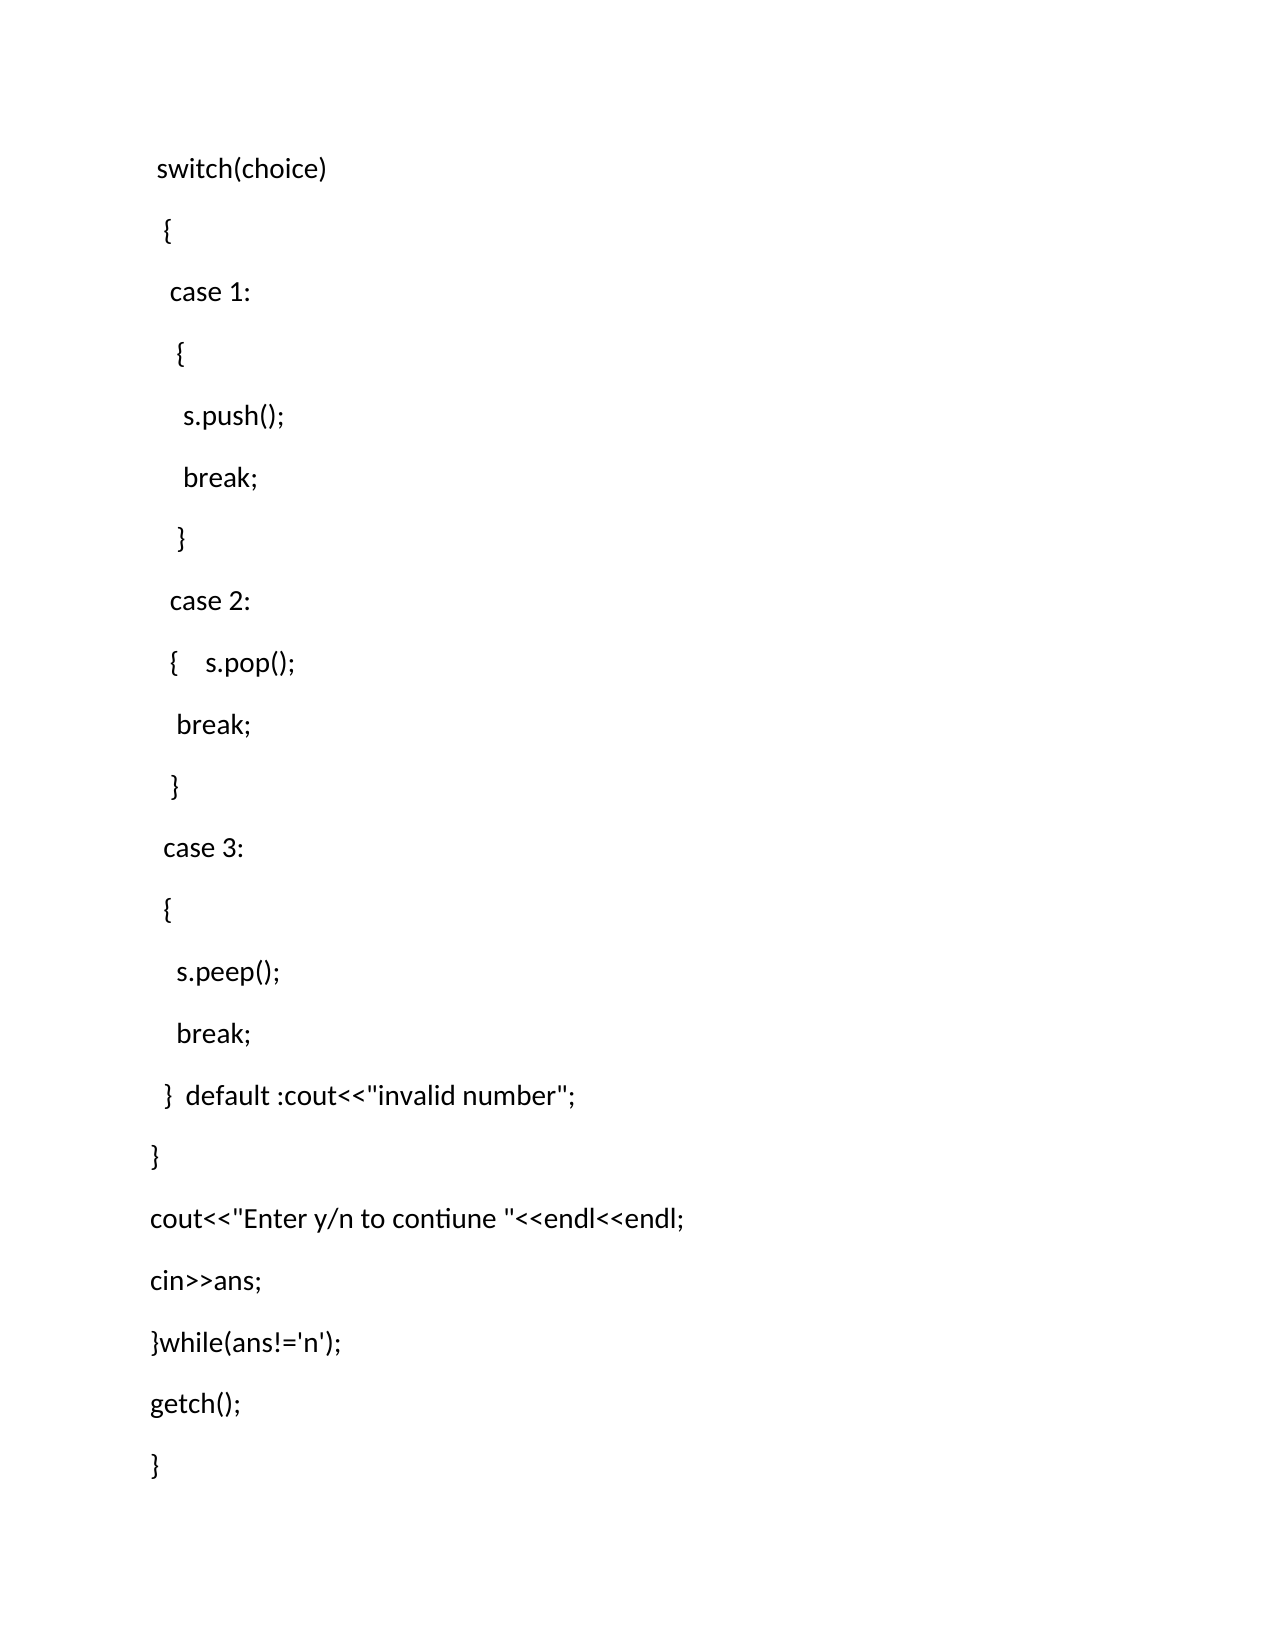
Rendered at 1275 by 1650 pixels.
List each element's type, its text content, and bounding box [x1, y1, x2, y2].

text case 1: [150, 273, 1125, 309]
text s.push(); [150, 397, 1125, 433]
text case 3: [150, 829, 1125, 865]
text } [150, 521, 1125, 556]
text { [150, 891, 1125, 927]
text } [150, 1138, 1125, 1174]
text case 2: [150, 582, 1125, 618]
text } [150, 768, 1125, 803]
text } default :cout<<"invalid number"; [150, 1077, 1125, 1112]
text { [150, 212, 1125, 247]
text break; [150, 1015, 1125, 1050]
text }while(ans!='n'); [150, 1324, 1125, 1359]
text break; [150, 459, 1125, 494]
text cin>>ans; [150, 1262, 1125, 1297]
text getch(); [150, 1385, 1125, 1421]
text } [150, 1447, 1125, 1483]
text switch(choice) [150, 150, 1125, 186]
text break; [150, 706, 1125, 742]
text cout<<"Enter y/n to contiune "<<endl<<endl; [150, 1200, 1125, 1236]
text { [150, 335, 1125, 371]
text { s.pop(); [150, 644, 1125, 680]
text s.peep(); [150, 953, 1125, 989]
